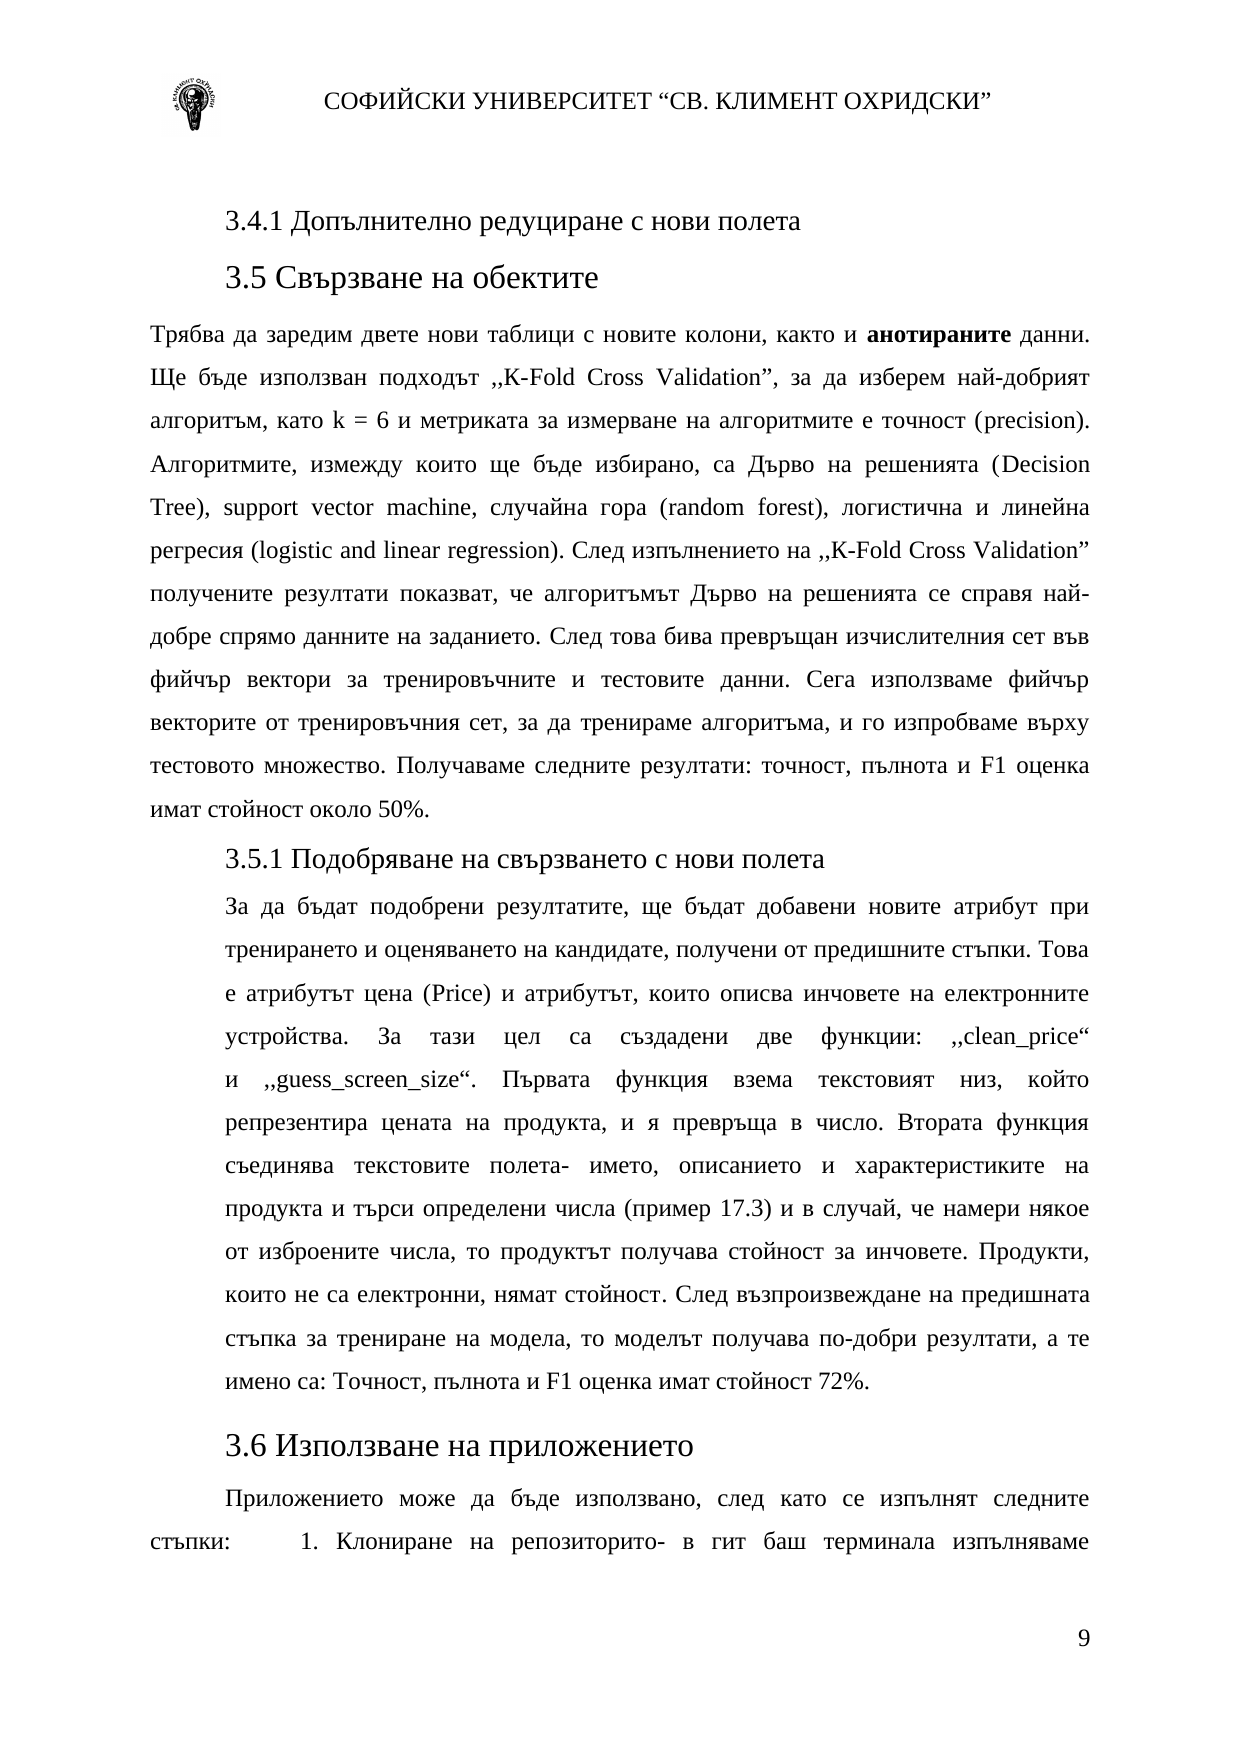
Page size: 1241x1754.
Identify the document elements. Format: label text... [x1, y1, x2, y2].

subtitle Трябва да заредим двете нови таблици с новите колони, както и анотираните данни. Ще бъде използван подходът ,,К-Fold Cross Validation”, за да изберем най-добрият алгоритъм, като k = 6 и метриката за измерване на алгоритмите е точност (precision). Алгоритмите, измежду които ще бъде избирано, са Дърво на решенията (Decision Tree), support vector machine, случайна гора (random forest), логистична и линейна регресия (logistic and linear regression). След изпълнението на ,,К-Fold Cross Validation” получените резултати показват, че алгоритъмът Дърво на решенията се справя най-добре спрямо данните на заданието. След това бива превръщан изчислителния сет във фийчър вектори за тренировъчните и тестовите данни. Сега използваме фийчър векторите от тренировъчния сет, за да тренираме алгоритъма, и го изпробваме върху тестовото множество. Получаваме следните резултати: точност, пълнота и F1 оценка имат стойност около 50%. [150, 319, 1090, 822]
subtitle 3.6 Използване на приложението [225, 1426, 1090, 1464]
subtitle 3.4.1 Допълнително редуциране с нови полета [225, 203, 1090, 237]
subtitle 3.5.1 Подобряване на свързването с нови полета [225, 841, 1090, 874]
picture [161, 73, 222, 137]
subtitle 3.5 Свързване на обектите [225, 258, 1090, 296]
text За да бъдат подобрени резултатите, ще бъдат добавени новите атрибут при тренирането и оценяването на кандидате, получени от предишните стъпки. Това е атрибутът цена (Price) и атрибутът, които описва инчовете на електронните устройства. За тази цел са създадени две функции: ,,clean_price“ и ,,guess_screen_size“. Първата функция взема текстовият низ, който репрезентира цената на продукта, и я превръща в число. Втората функция съединява текстовите полета- името, описанието и характеристиките на продукта и търси определени числа (пример 17.3) и в случай, че намери някое от изброените числа, то продуктът получава стойност за инчовете. Продукти, които не са електронни, нямат стойност. След възпроизвеждане на предишната стъпка за трениране на модела, то моделът получава по-добри резултати, а те имено са: Точност, пълнота и F1 оценка имат стойност 72%. [225, 891, 1090, 1394]
